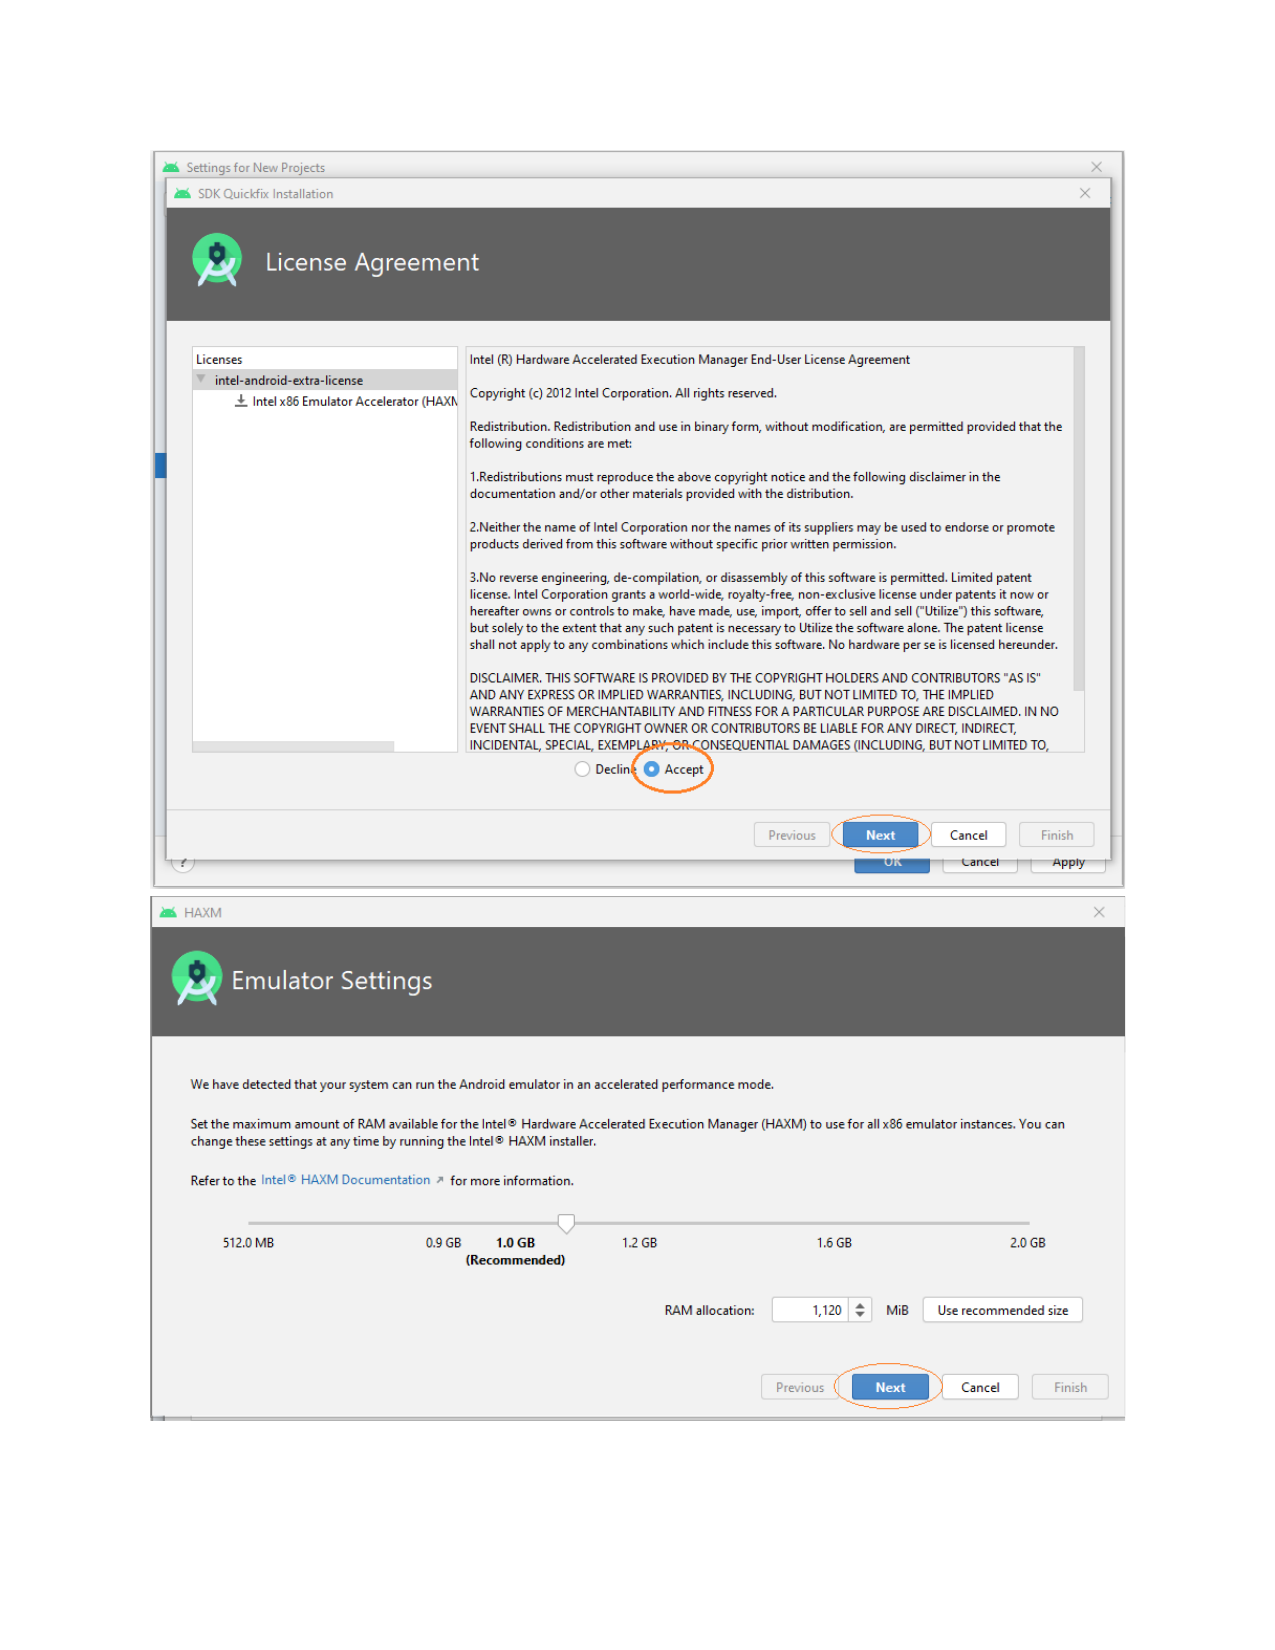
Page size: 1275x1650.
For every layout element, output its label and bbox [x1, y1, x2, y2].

picture [150, 896, 1125, 1421]
picture [150, 150, 1125, 889]
